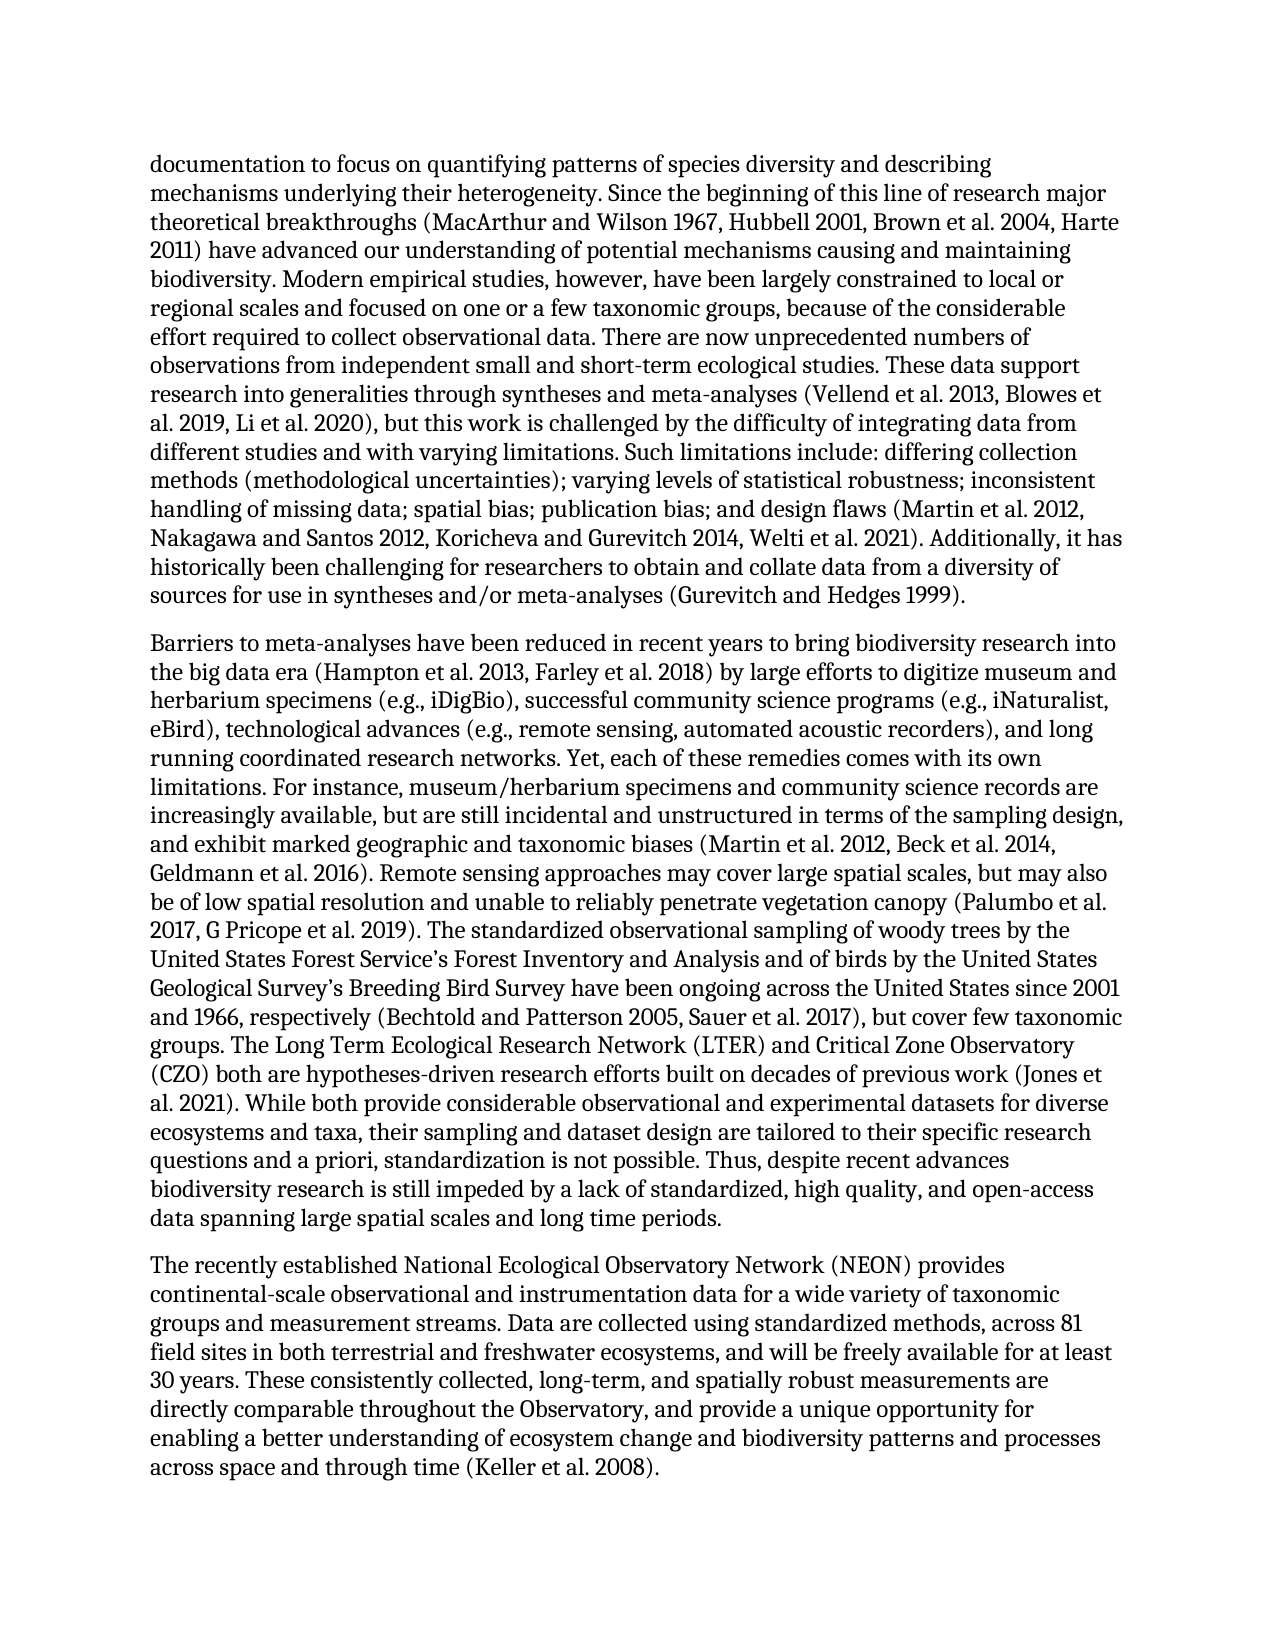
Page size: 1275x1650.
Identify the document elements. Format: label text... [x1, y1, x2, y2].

text The recently established National Ecological Observatory Network (NEON) provides continental-scale observational and instrumentation data for a wide variety of taxonomic groups and measurement streams. Data are collected using standardized methods, across 81 field sites in both terrestrial and freshwater ecosystems, and will be freely available for at least 30 years. These consistently collected, long-term, and spatially robust measurements are directly comparable throughout the Observatory, and provide a unique opportunity for enabling a better understanding of ecosystem change and biodiversity patterns and processes across space and through time (Keller et al. 2008). [150, 1251, 1125, 1481]
text Barriers to meta-analyses have been reduced in recent years to bring biodiversity research into the big data era (Hampton et al. 2013, Farley et al. 2018) by large efforts to digitize museum and herbarium specimens (e.g., iDigBio), successful community science programs (e.g., iNaturalist, eBird), technological advances (e.g., remote sensing, automated acoustic recorders), and long running coordinated research networks. Yet, each of these remedies comes with its own limitations. For instance, museum/herbarium specimens and community science records are increasingly available, but are still incidental and unstructured in terms of the sampling design, and exhibit marked geographic and taxonomic biases (Martin et al. 2012, Beck et al. 2014, Geldmann et al. 2016). Remote sensing approaches may cover large spatial scales, but may also be of low spatial resolution and unable to reliably penetrate vegetation canopy (Palumbo et al. 2017, G Pricope et al. 2019). The standardized observational sampling of woody trees by the United States Forest Service’s Forest Inventory and Analysis and of birds by the United States Geological Survey’s Breeding Bird Survey have been ongoing across the United States since 2001 and 1966, respectively (Bechtold and Patterson 2005, Sauer et al. 2017), but cover few taxonomic groups. The Long Term Ecological Research Network (LTER) and Critical Zone Observatory (CZO) both are hypotheses-driven research efforts built on decades of previous work (Jones et al. 2021). While both provide considerable observational and experimental datasets for diverse ecosystems and taxa, their sampling and dataset design are tailored to their specific research questions and a priori, standardization is not possible. Thus, despite recent advances biodiversity research is still impeded by a lack of standardized, high quality, and open-access data spanning large spatial scales and long time periods. [150, 629, 1125, 1232]
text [150, 150, 1125, 610]
